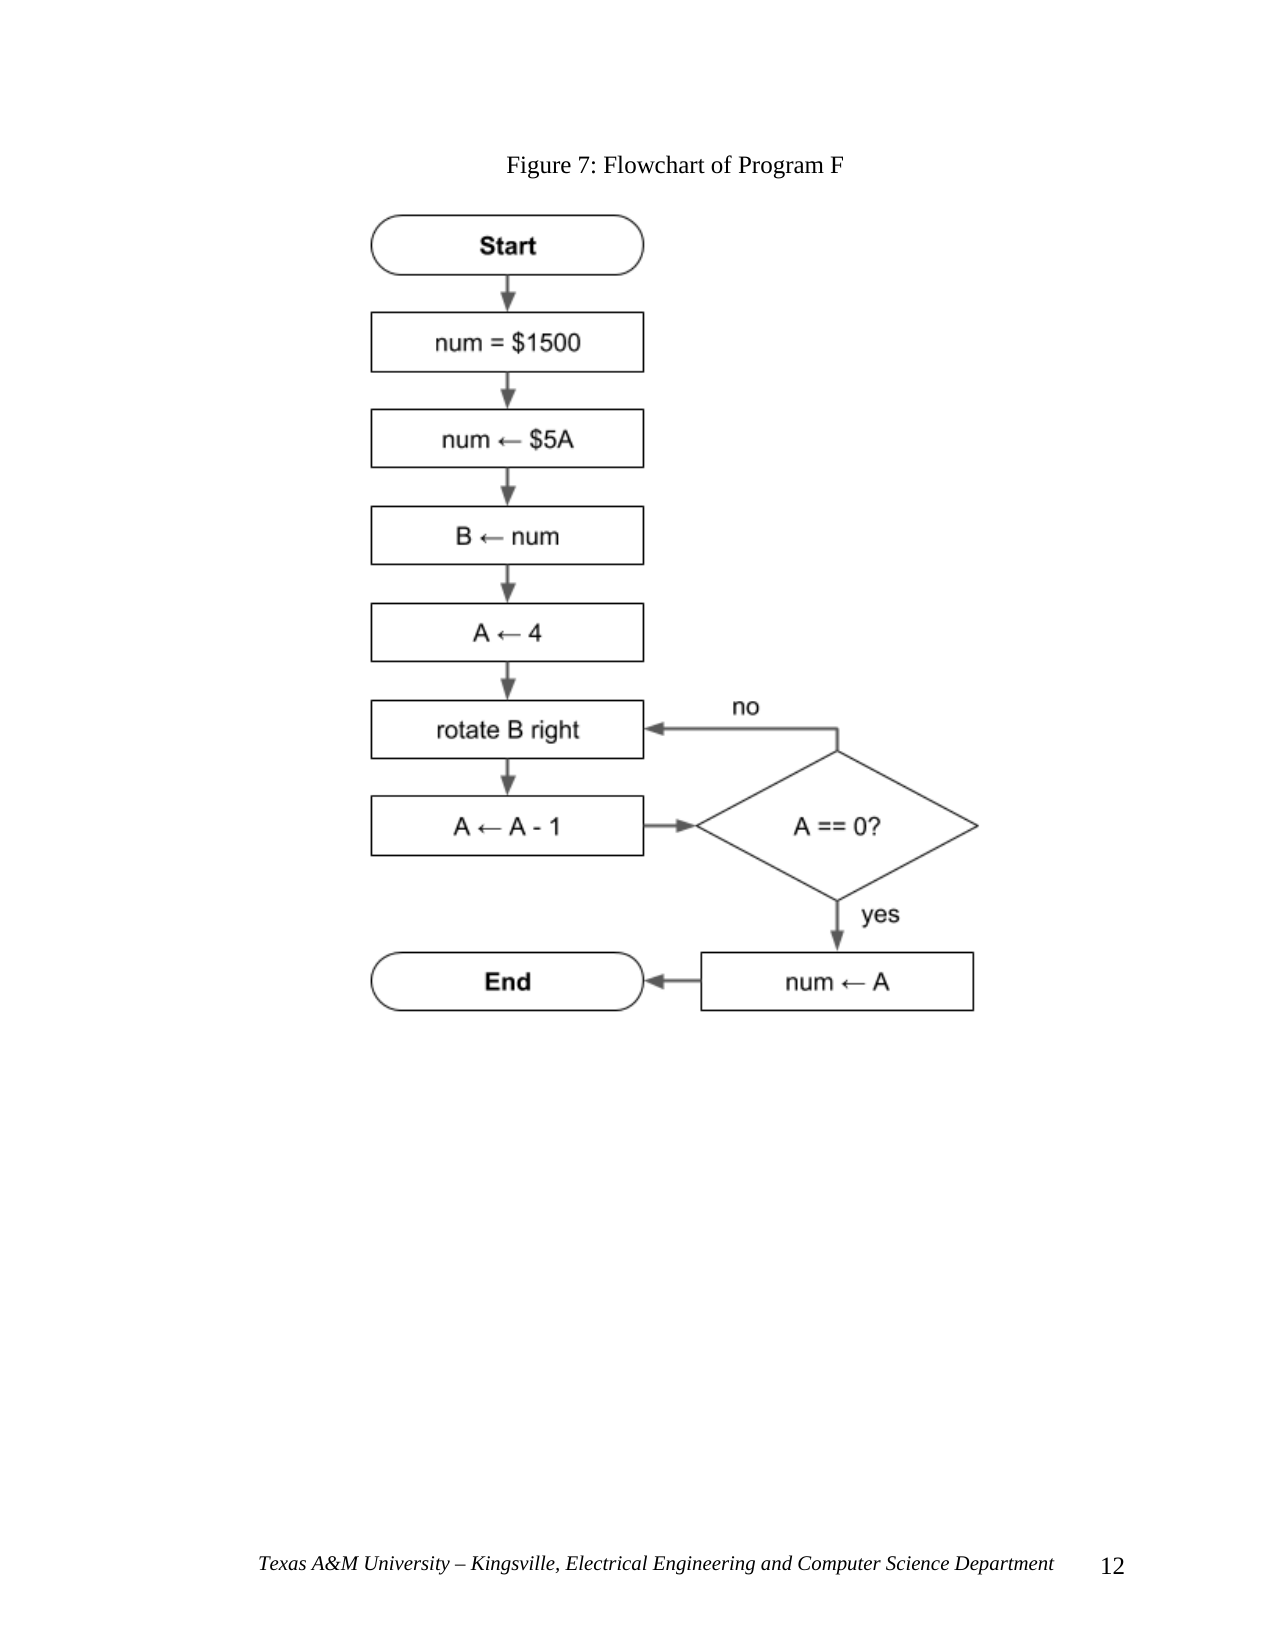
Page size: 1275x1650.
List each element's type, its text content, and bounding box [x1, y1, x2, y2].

text Figure 7: Flowchart of Program F [225, 150, 1125, 179]
picture [360, 207, 990, 1024]
